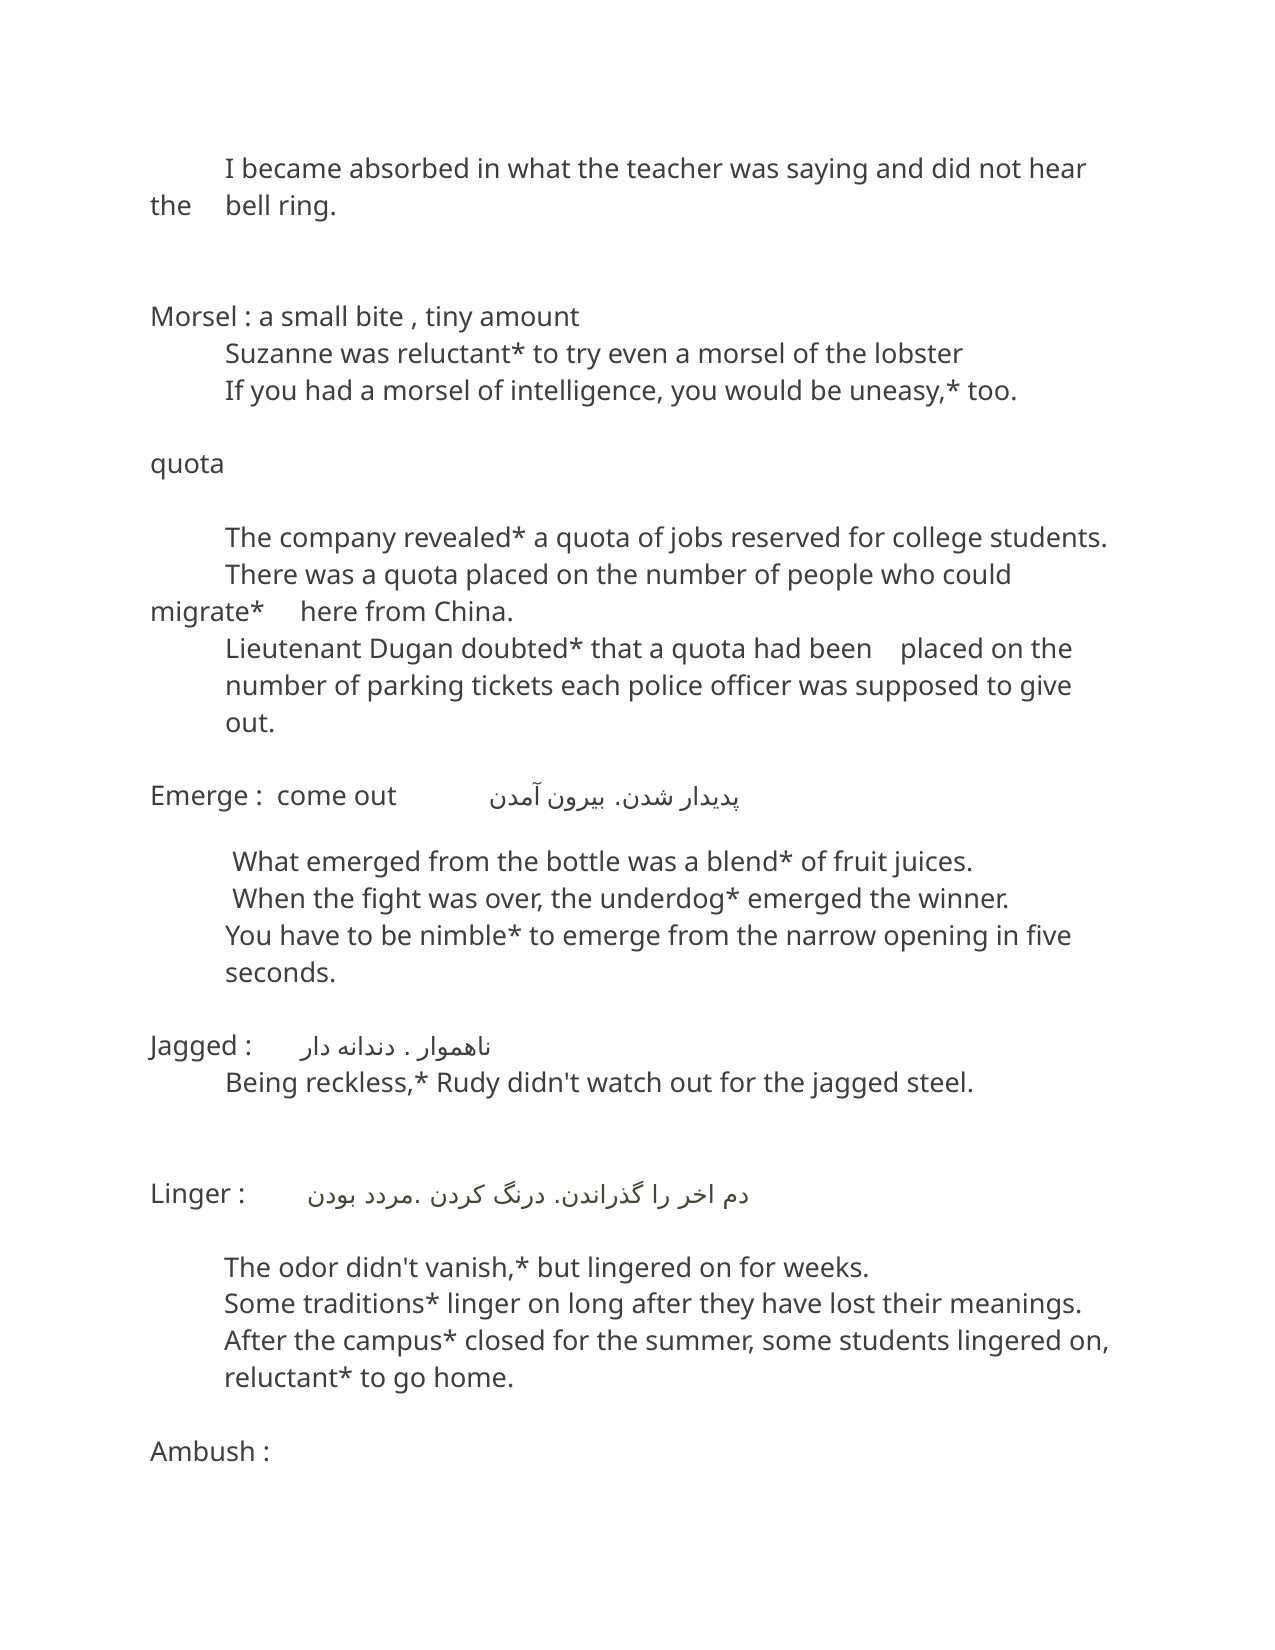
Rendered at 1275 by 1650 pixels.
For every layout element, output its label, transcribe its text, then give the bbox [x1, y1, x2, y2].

text After the campus* closed for the summer, some students lingered on, reluctant* to go home. [224, 1322, 1125, 1396]
text Ambush : [150, 1432, 1125, 1469]
text Suzanne was reluctant* to try even a morsel of the lobster [150, 334, 1125, 371]
text You have to be nimble* to emerge from the narrow opening in five seconds. [150, 916, 1125, 990]
text Lieutenant Dugan doubted* that a quota had been placed on the number of parking tickets each police officer was supposed to give out. [150, 629, 1125, 740]
text I became absorbed in what the teacher was saying and did not hear the bell ring. [150, 150, 1125, 224]
text Being reckless,* Rudy didn't watch out for the jagged steel. [150, 1064, 1125, 1101]
text Linger : دم اخر را گذراندن. درنگ کردن .مردد بودن [150, 1174, 1125, 1211]
text Emerge : come out پدیدار شدن. بیرون آمدن [150, 777, 1125, 814]
text If you had a morsel of intelligence, you would be uneasy,* too. [150, 371, 1125, 408]
text Jagged : ناهموار . دندانه دار [150, 1027, 1125, 1064]
text What emerged from the bottle was a blend* of fruit juices. [150, 842, 1125, 879]
text Morsel : a small bite , tiny amount [150, 297, 1125, 334]
text The odor didn't vanish,* but lingered on for weeks. [224, 1248, 1125, 1285]
text When the fight was over, the underdog* emerged the winner. [150, 879, 1125, 916]
text Some traditions* linger on long after they have lost their meanings. [224, 1285, 1125, 1322]
text quota [150, 445, 1125, 482]
text The company revealed* a quota of jobs reserved for college students. There was a quota placed on the number of people who could migrate* here from China. [150, 519, 1125, 629]
